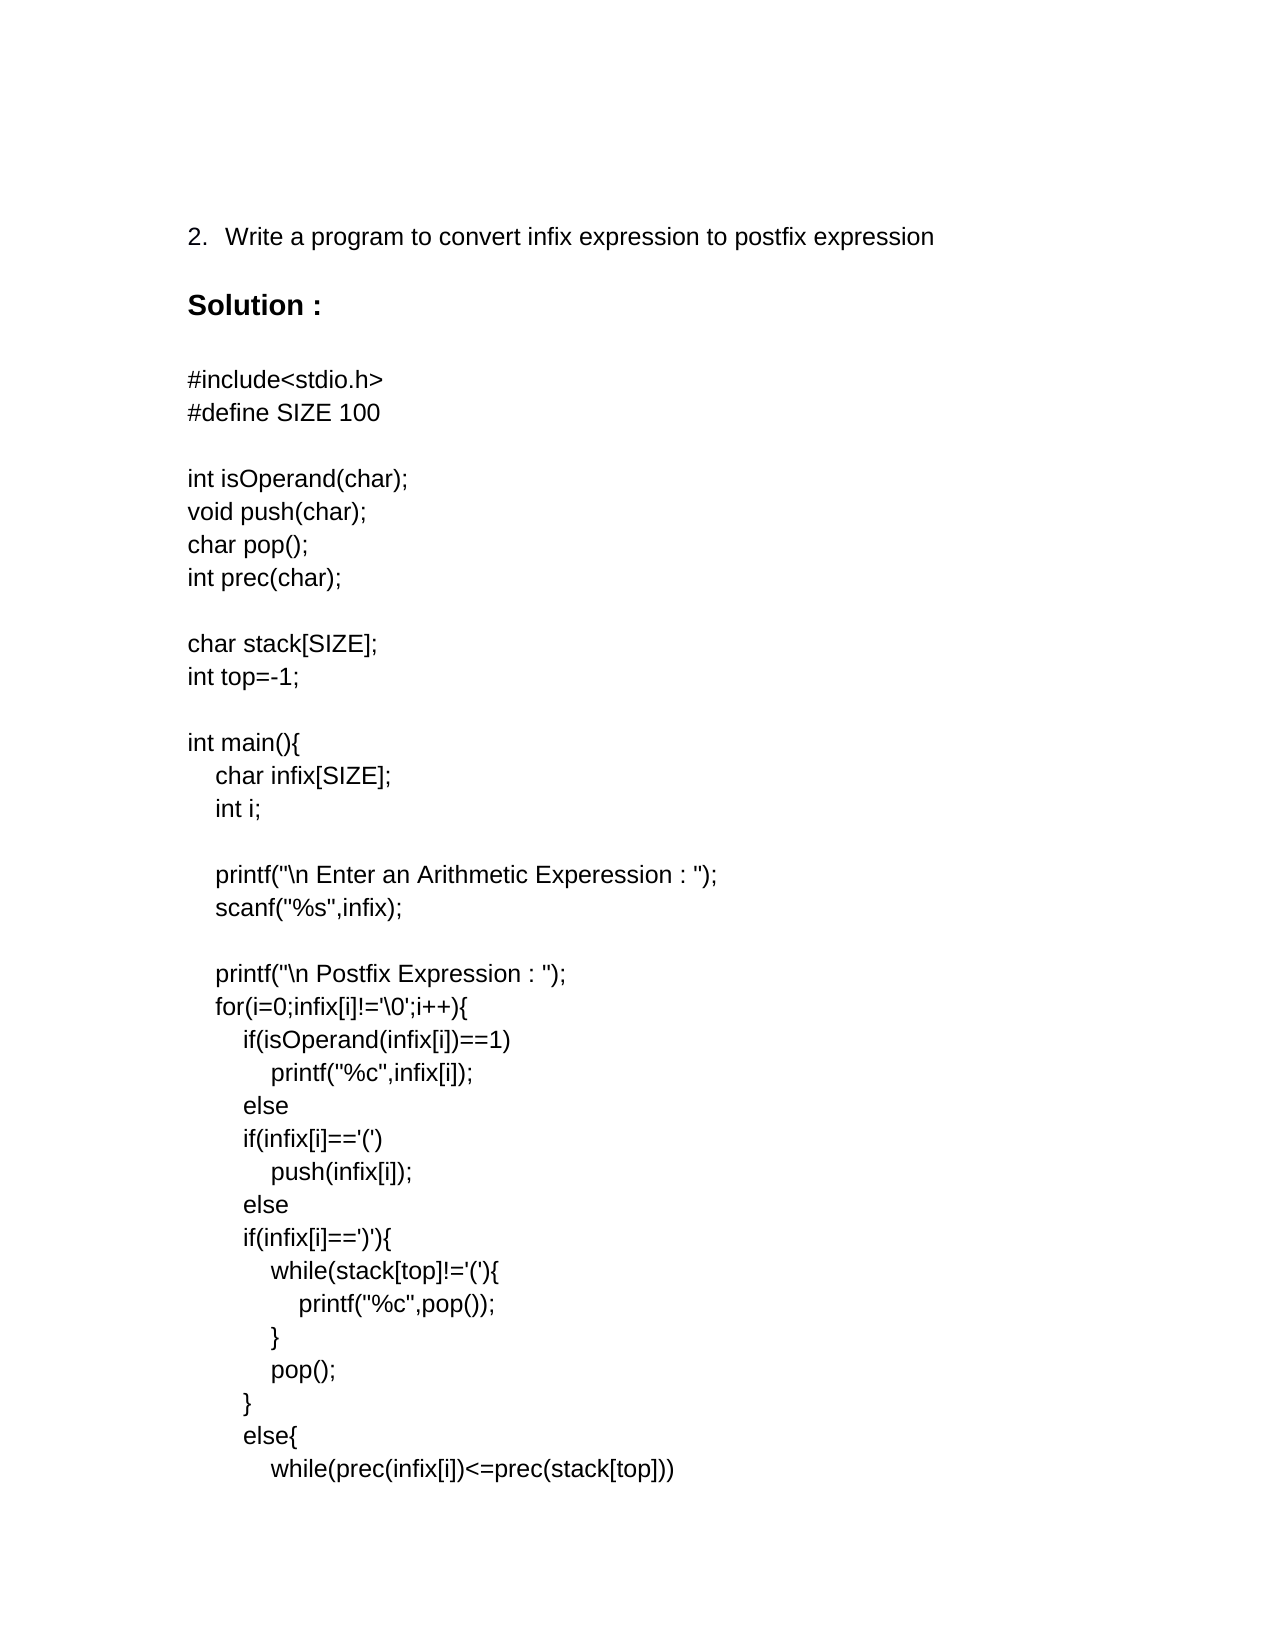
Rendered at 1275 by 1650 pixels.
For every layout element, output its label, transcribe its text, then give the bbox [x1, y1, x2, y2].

text char pop(); [187, 530, 1125, 558]
text char infix[SIZE]; [187, 761, 1125, 790]
text int top=-1; [187, 662, 1125, 691]
text char stack[SIZE]; [187, 629, 1125, 658]
text else [187, 1190, 1125, 1219]
text printf("%c",pop()); [187, 1289, 1125, 1318]
text while(prec(infix[i])<=prec(stack[top])) [187, 1454, 1125, 1483]
text if(infix[i]=='(') [187, 1124, 1125, 1153]
text } [187, 1388, 1125, 1417]
text while(stack[top]!='('){ [187, 1256, 1125, 1285]
text } [187, 1322, 1125, 1351]
text push(infix[i]); [187, 1157, 1125, 1186]
list Write a program to convert infix expression to postfix expression [187, 222, 1125, 250]
text for(i=0;infix[i]!='\0';i++){ [187, 992, 1125, 1021]
text int prec(char); [187, 563, 1125, 592]
text Solution : [187, 288, 1125, 321]
text if(infix[i]==')'){ [187, 1223, 1125, 1252]
text void push(char); [187, 497, 1125, 526]
text #define SIZE 100 [187, 398, 1125, 426]
text printf("%c",infix[i]); [187, 1058, 1125, 1087]
text int isOperand(char); [187, 464, 1125, 492]
text pop(); [187, 1355, 1125, 1384]
text else{ [187, 1421, 1125, 1450]
text else [187, 1091, 1125, 1120]
text int i; [187, 794, 1125, 823]
text scanf("%s",infix); [187, 893, 1125, 922]
text printf("\n Enter an Arithmetic Experession : "); [187, 860, 1125, 889]
text printf("\n Postfix Expression : "); [187, 959, 1125, 988]
text int main(){ [187, 728, 1125, 757]
text if(isOperand(infix[i])==1) [187, 1025, 1125, 1054]
text #include<stdio.h> [187, 365, 1125, 393]
